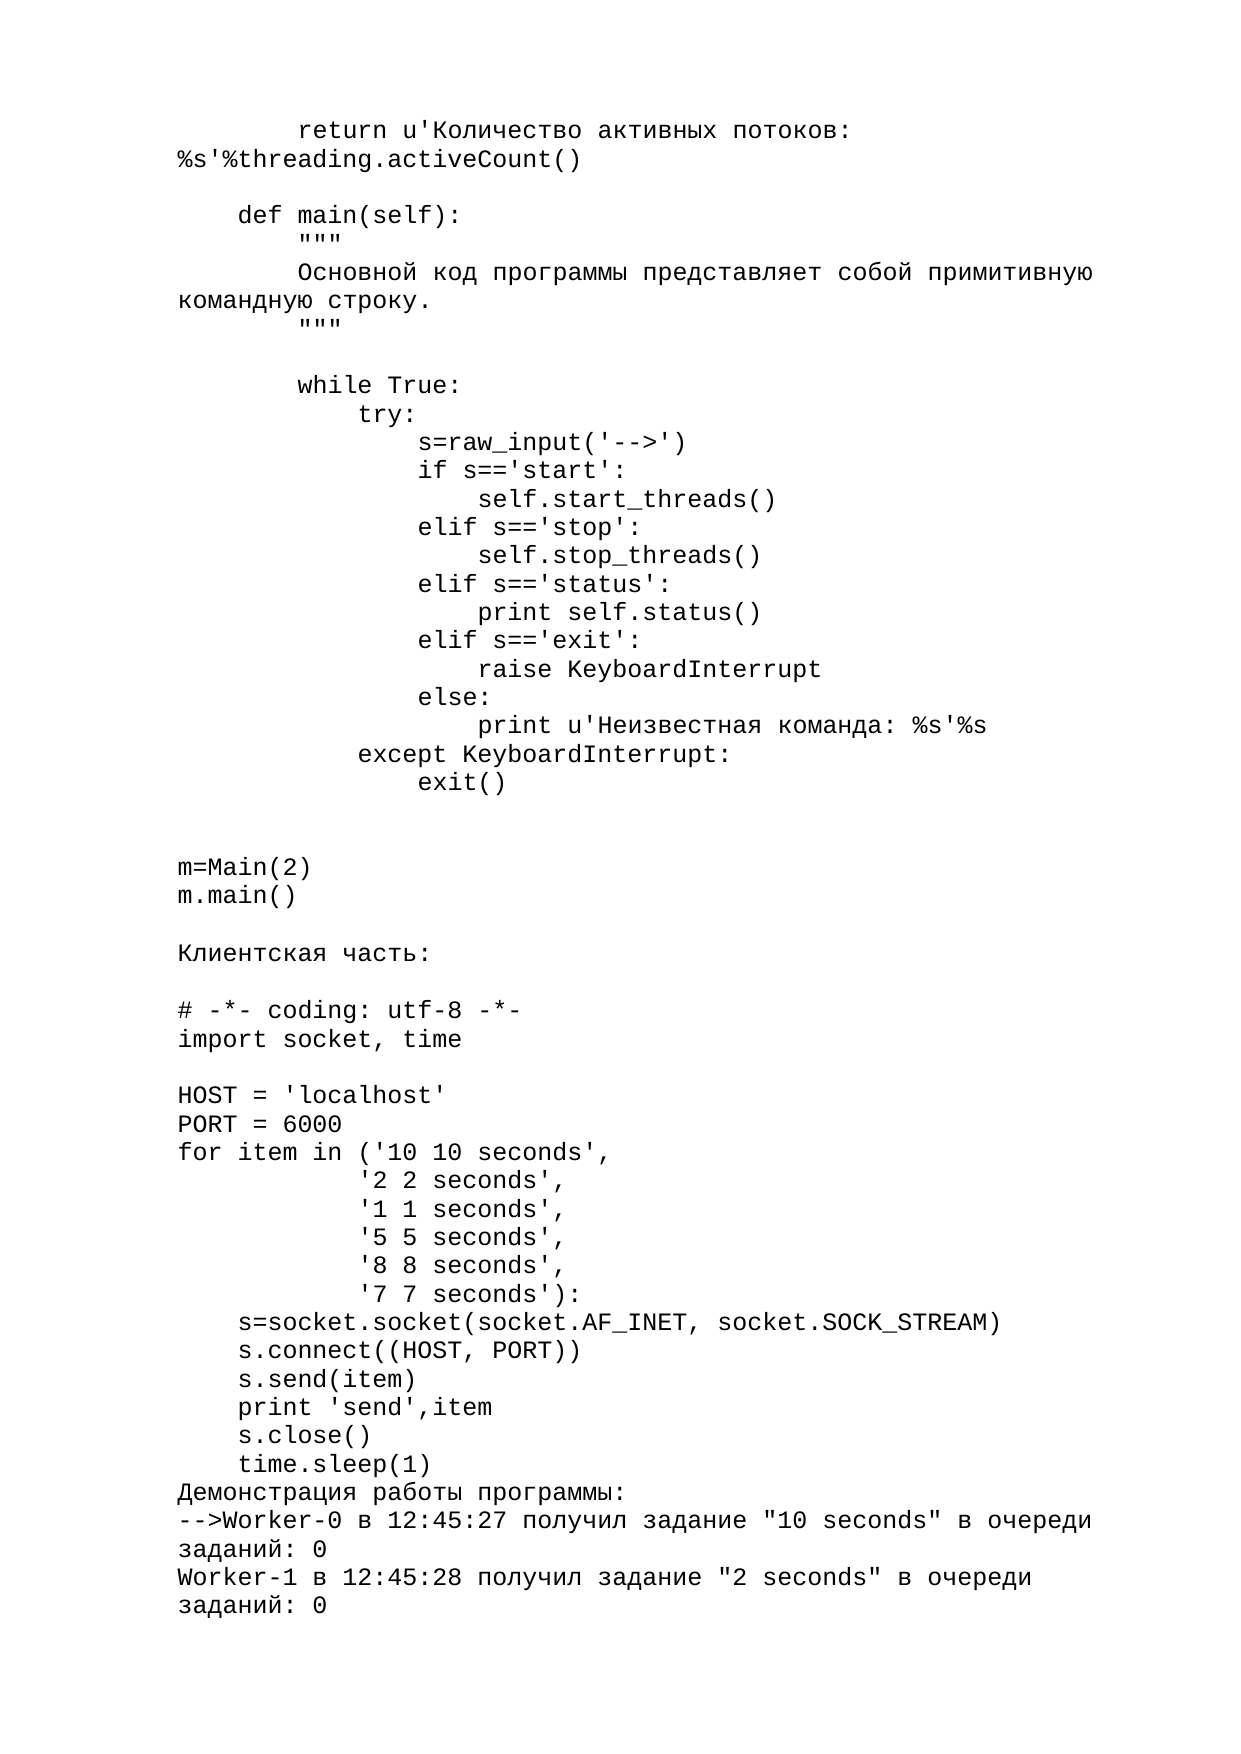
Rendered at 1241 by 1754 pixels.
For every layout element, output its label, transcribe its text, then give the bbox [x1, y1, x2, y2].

text Демонстрация работы программы: [177, 1480, 1152, 1508]
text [177, 118, 1152, 911]
text Клиентская часть: [177, 941, 1152, 969]
text # -*- coding: utf-8 -*- import socket, time HOST = 'localhost' PORT = 6000 for item in ('10 10 seconds', '2 2 seconds', '1 1 seconds', '5 5 seconds', '8 8 seconds', '7 7 seconds'): s=socket.socket(socket.AF_INET, socket.SOCK_STREAM) s.connect((HOST, PORT)) s.send(item) print 'send',item s.close() time.sleep(1) [177, 998, 1152, 1480]
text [177, 1508, 1152, 1621]
